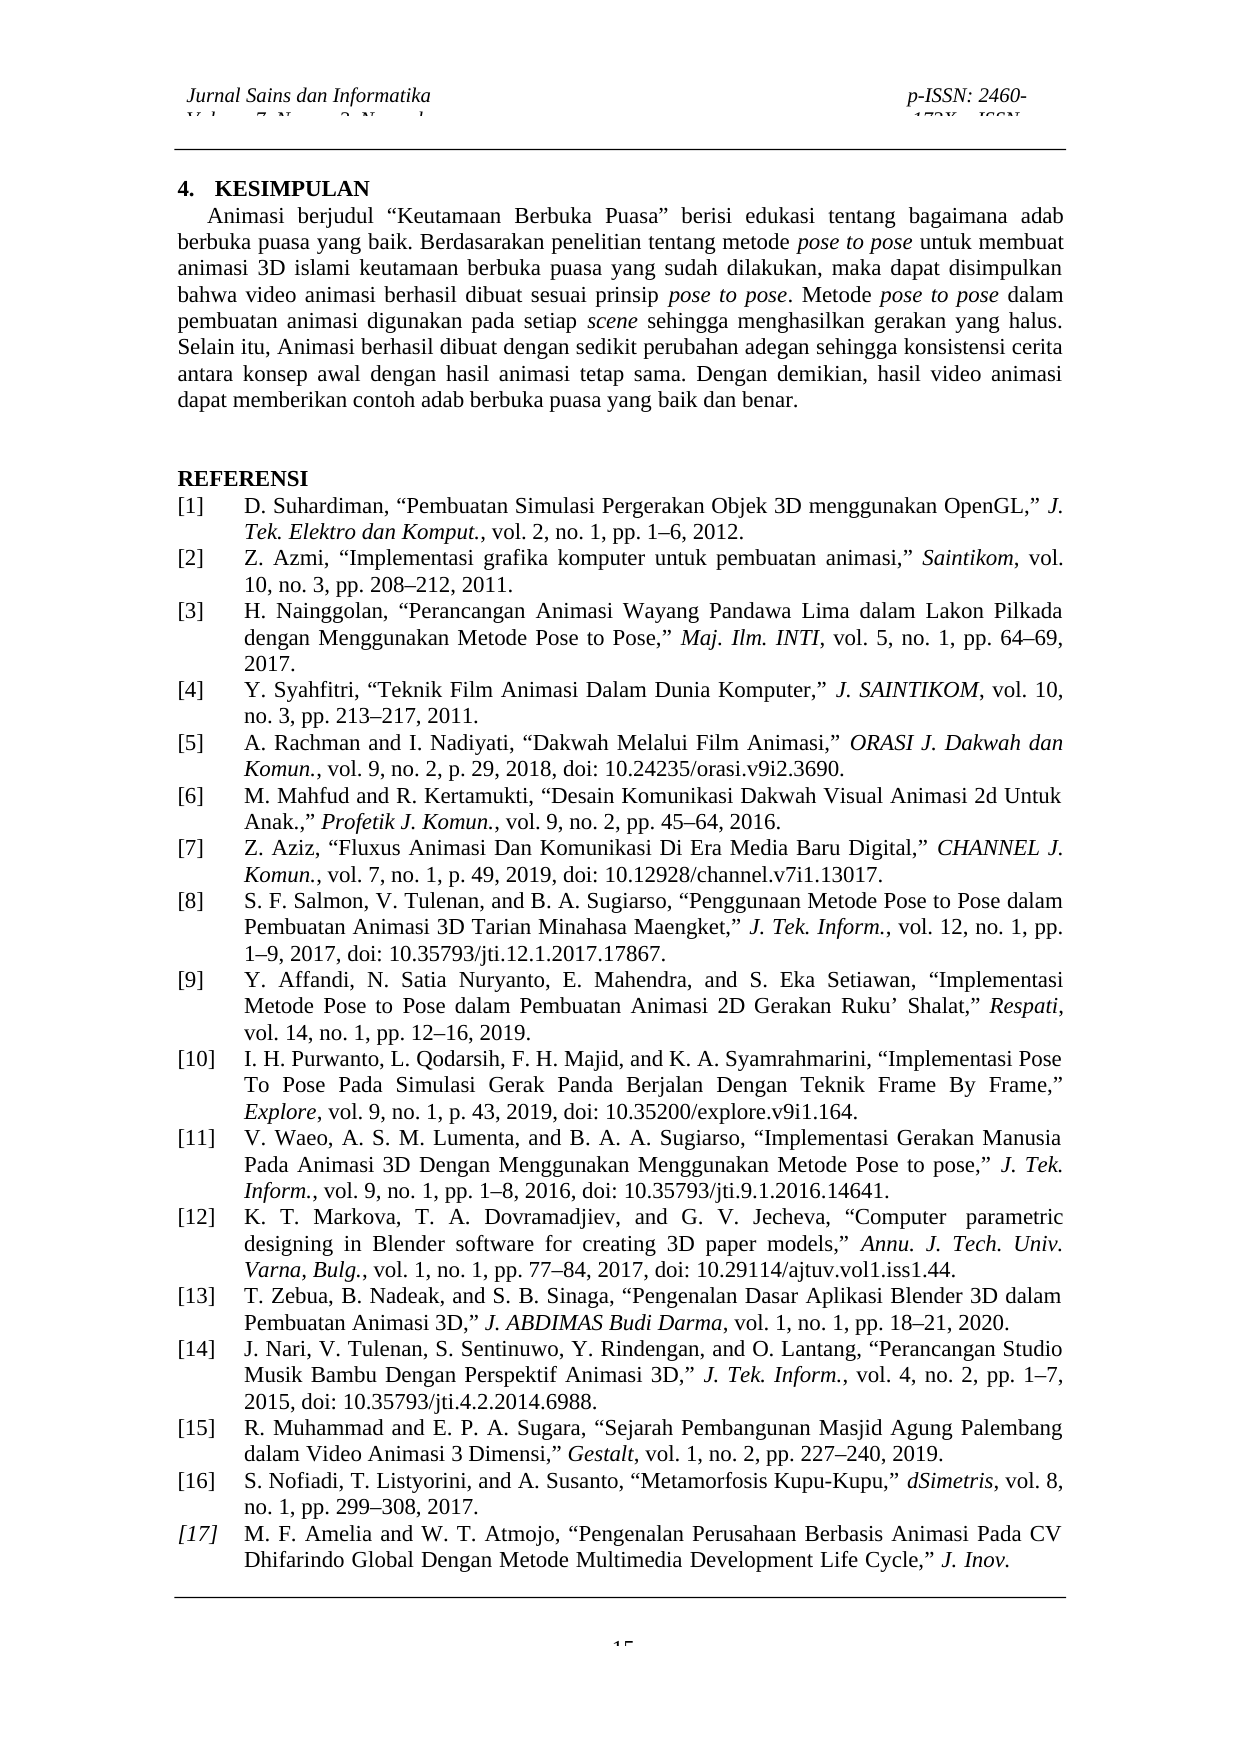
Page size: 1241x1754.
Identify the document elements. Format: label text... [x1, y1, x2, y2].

list D. Suhardiman, “Pembuatan Simulasi Pergerakan Objek 3D menggunakan OpenGL,” J. Tek. Elektro dan Komput., vol. 2, no. 1, pp. 1–6, 2012. [177, 492, 1064, 544]
subtitle KESIMPULAN [177, 176, 1078, 202]
list V. Waeo, A. S. M. Lumenta, and B. A. A. Sugiarso, “Implementasi Gerakan Manusia Pada Animasi 3D Dengan Menggunakan Menggunakan Metode Pose to pose,” J. Tek. Inform., vol. 9, no. 1, pp. 1–8, 2016, doi: 10.35793/jti.9.1.2016.14641. [177, 1124, 1064, 1203]
list S. Nofiadi, T. Listyorini, and A. Susanto, “Metamorfosis Kupu-Kupu,” dSimetris, vol. 8, no. 1, pp. 299–308, 2017. [177, 1467, 1064, 1519]
text Animasi berjudul “Keutamaan Berbuka Puasa” berisi edukasi tentang bagaimana adab berbuka puasa yang baik. Berdasarakan penelitian tentang metode pose to pose untuk membuat animasi 3D islami keutamaan berbuka puasa yang sudah dilakukan, maka dapat disimpulkan bahwa video animasi berhasil dibuat sesuai prinsip pose to pose. Metode pose to pose dalam pembuatan animasi digunakan pada setiap scene sehingga menghasilkan gerakan yang halus. Selain itu, Animasi berhasil dibuat dengan sedikit perubahan adegan sehingga konsistensi cerita antara konsep awal dengan hasil animasi tetap sama. Dengan demikian, hasil video animasi dapat memberikan contoh adab berbuka puasa yang baik dan benar. [177, 202, 1064, 412]
subtitle REFERENSI [177, 466, 1078, 492]
list J. Nari, V. Tulenan, S. Sentinuwo, Y. Rindengan, and O. Lantang, “Perancangan Studio Musik Bambu Dengan Perspektif Animasi 3D,” J. Tek. Inform., vol. 4, no. 2, pp. 1–7, 2015, doi: 10.35793/jti.4.2.2014.6988. [177, 1335, 1063, 1414]
list Z. Aziz, “Fluxus Animasi Dan Komunikasi Di Era Media Baru Digital,” CHANNEL J. Komun., vol. 7, no. 1, p. 49, 2019, doi: 10.12928/channel.v7i1.13017. [177, 834, 1064, 887]
list M. F. Amelia and W. T. Atmojo, “Pengenalan Perusahaan Berbasis Animasi Pada CV Dhifarindo Global Dengan Metode Multimedia Development Life Cycle,” J. Inov. [177, 1519, 1064, 1572]
list Y. Syahfitri, “Teknik Film Animasi Dalam Dunia Komputer,” J. SAINTIKOM, vol. 10, no. 3, pp. 213–217, 2011. [177, 676, 1064, 729]
list T. Zebua, B. Nadeak, and S. B. Sinaga, “Pengenalan Dasar Aplikasi Blender 3D dalam Pembuatan Animasi 3D,” J. ABDIMAS Budi Darma, vol. 1, no. 1, pp. 18–21, 2020. [177, 1282, 1063, 1335]
list K. T. Markova, T. A. Dovramadjiev, and G. V. Jecheva, “Computer parametric designing in Blender software for creating 3D paper models,” Annu. J. Tech. Univ. Varna, Bulg., vol. 1, no. 1, pp. 77–84, 2017, doi: 10.29114/ajtuv.vol1.iss1.44. [177, 1203, 1063, 1282]
list M. Mahfud and R. Kertamukti, “Desain Komunikasi Dakwah Visual Animasi 2d Untuk Anak.,” Profetik J. Komun., vol. 9, no. 2, pp. 45–64, 2016. [177, 782, 1063, 834]
list R. Muhammad and E. P. A. Sugara, “Sejarah Pembangunan Masjid Agung Palembang dalam Video Animasi 3 Dimensi,” Gestalt, vol. 1, no. 2, pp. 227–240, 2019. [177, 1414, 1064, 1467]
list A. Rachman and I. Nadiyati, “Dakwah Melalui Film Animasi,” ORASI J. Dakwah dan Komun., vol. 9, no. 2, p. 29, 2018, doi: 10.24235/orasi.v9i2.3690. [177, 729, 1063, 782]
list S. F. Salmon, V. Tulenan, and B. A. Sugiarso, “Penggunaan Metode Pose to Pose dalam Pembuatan Animasi 3D Tarian Minahasa Maengket,” J. Tek. Inform., vol. 12, no. 1, pp. 1–9, 2017, doi: 10.35793/jti.12.1.2017.17867. [177, 887, 1064, 966]
list I. H. Purwanto, L. Qodarsih, F. H. Majid, and K. A. Syamrahmarini, “Implementasi Pose To Pose Pada Simulasi Gerak Panda Berjalan Dengan Teknik Frame By Frame,” Explore, vol. 9, no. 1, p. 43, 2019, doi: 10.35200/explore.v9i1.164. [177, 1045, 1064, 1124]
list Y. Affandi, N. Satia Nuryanto, E. Mahendra, and S. Eka Setiawan, “Implementasi Metode Pose to Pose dalam Pembuatan Animasi 2D Gerakan Ruku’ Shalat,” Respati, vol. 14, no. 1, pp. 12–16, 2019. [177, 966, 1064, 1045]
list Z. Azmi, “Implementasi grafika komputer untuk pembuatan animasi,” Saintikom, vol. 10, no. 3, pp. 208–212, 2011. [177, 544, 1064, 597]
list H. Nainggolan, “Perancangan Animasi Wayang Pandawa Lima dalam Lakon Pilkada dengan Menggunakan Metode Pose to Pose,” Maj. Ilm. INTI, vol. 5, no. 1, pp. 64–69, 2017. [177, 597, 1064, 676]
